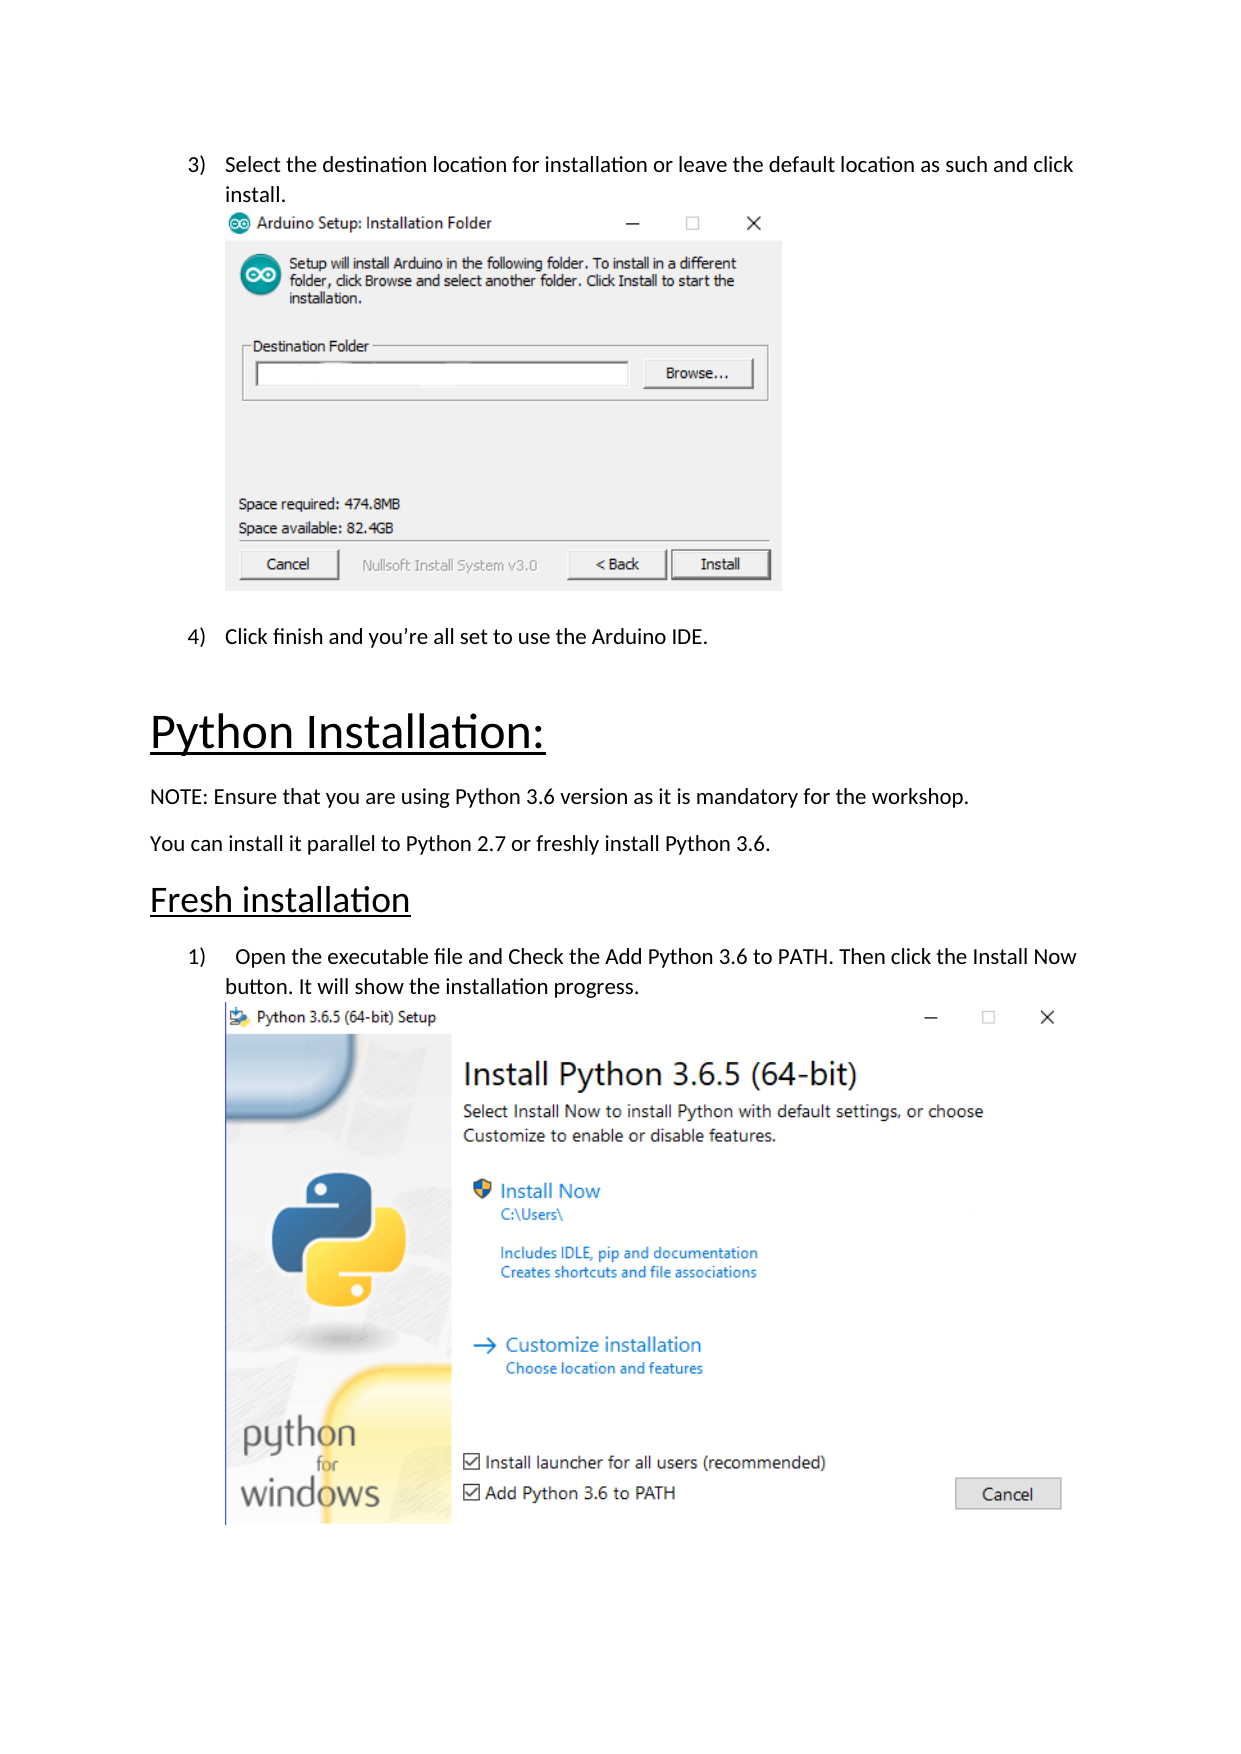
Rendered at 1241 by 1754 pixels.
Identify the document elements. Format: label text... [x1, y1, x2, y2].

list Select the destination location for installation or leave the default location as such and click install. [187, 150, 1090, 208]
picture [225, 210, 782, 591]
text You can install it parallel to Python 2.7 or freshly install Python 3.6. [150, 829, 1090, 857]
text Python Installation: [150, 699, 1090, 761]
text Fresh installation [150, 876, 1090, 922]
list Click finish and you’re all set to use the Arduino IDE. [187, 622, 1090, 651]
text NOTE: Ensure that you are using Python 3.6 version as it is mandatory for the workshop. [150, 782, 1090, 810]
list Open the executable file and Check the Add Python 3.6 to PATH. Then click the Install Now button. It will show the installation progress. [187, 942, 1090, 1000]
picture [225, 1002, 1077, 1525]
